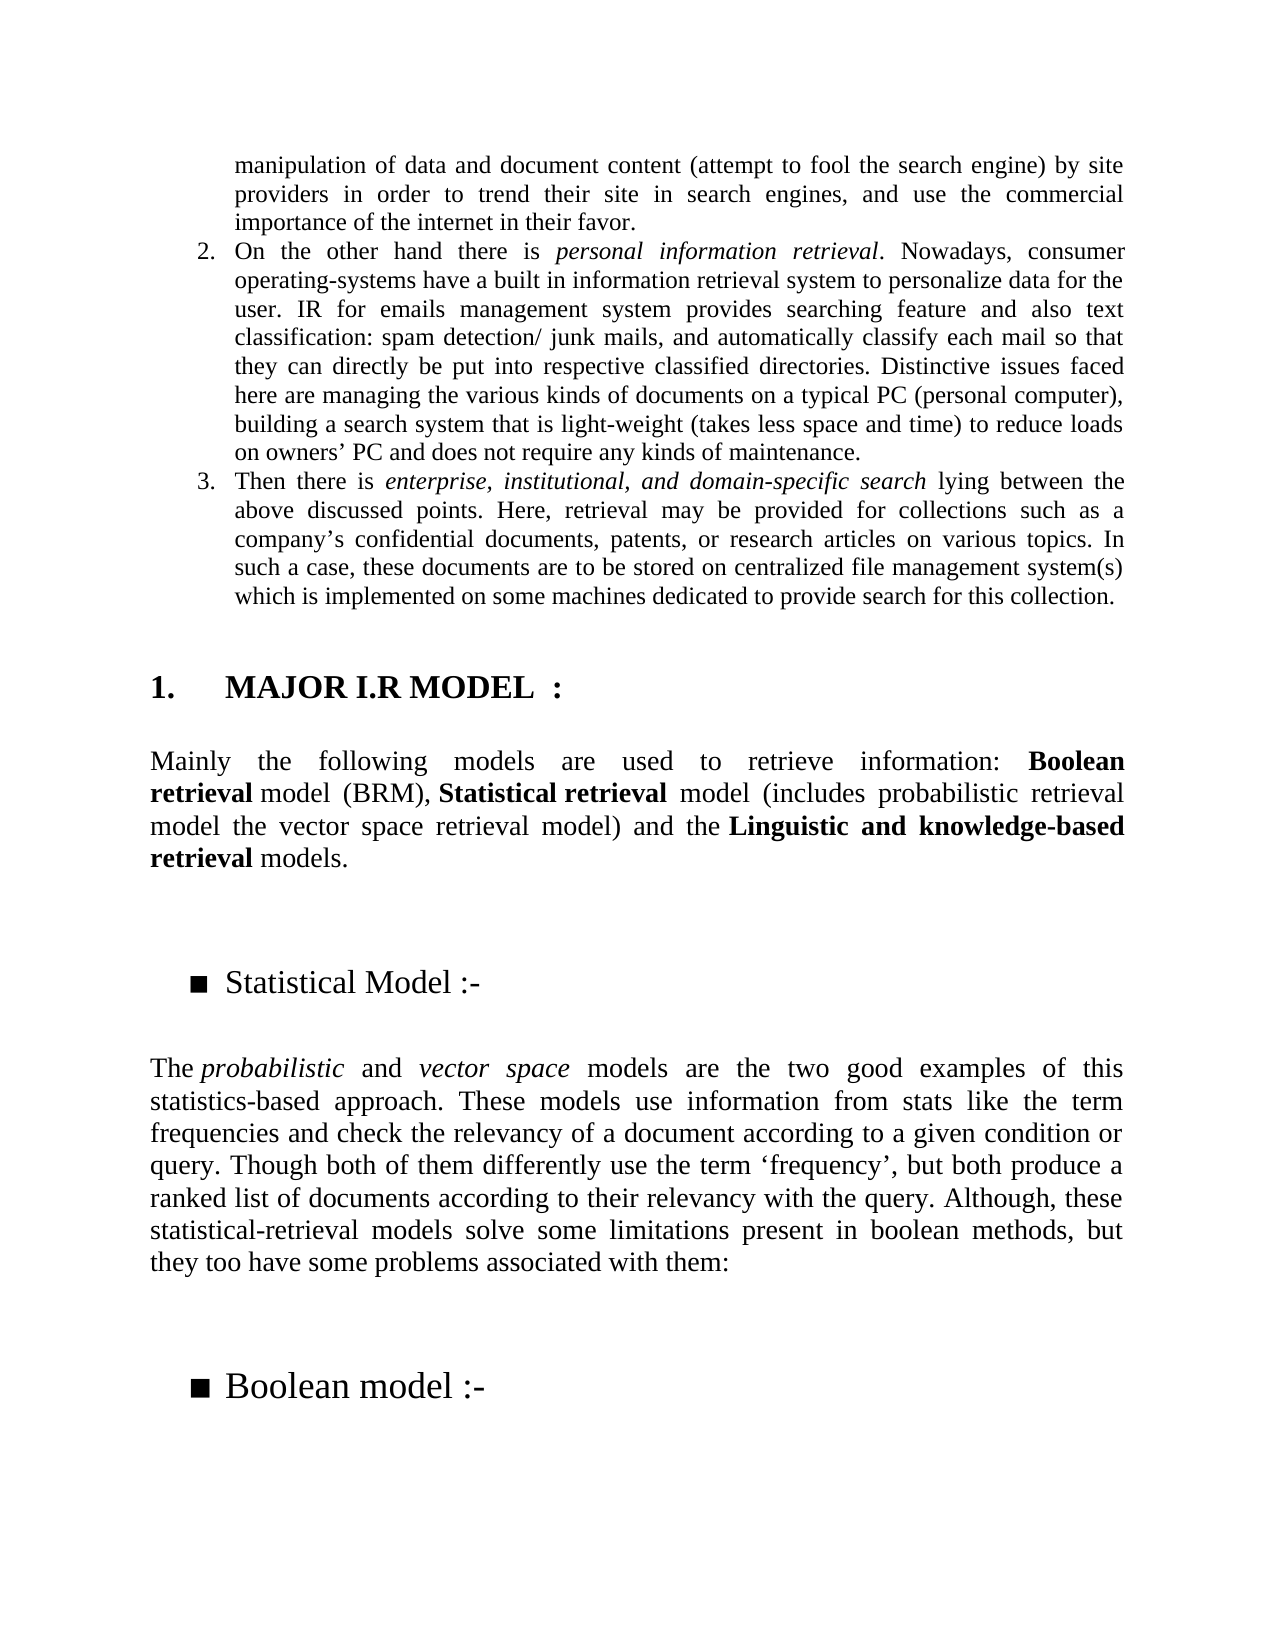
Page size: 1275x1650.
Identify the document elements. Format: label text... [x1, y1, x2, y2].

list Then there is enterprise, institutional, and domain-specific search lying between the above discussed points. Here, retrieval may be provided for collections such as a company’s confidential documents, patents, or research articles on various topics. In such a case, these documents are to be stored on centralized file management system(s) which is implemented on some machines dedicated to provide search for this collection. [197, 466, 1125, 610]
list Boolean model :- [187, 1343, 1125, 1419]
list On the other hand there is personal information retrieval. Nowadays, consumer operating-systems have a built in information retrieval system to personalize data for the user. IR for emails management system provides searching feature and also text classification: spam detection/ junk mails, and automatically classify each mail so that they can directly be put into respective classified directories. Distinctive issues faced here are managing the various kinds of documents on a typical PC (personal computer), building a search system that is light-weight (takes less space and time) to reduce loads on owners’ PC and does not require any kinds of maintenance. [197, 236, 1125, 466]
text Mainly the following models are used to retrieve information: Boolean retrieval model (BRM), Statistical retrieval model (includes probabilistic retrieval model the vector space retrieval model) and the Linguistic and knowledge-based retrieval models. [150, 744, 1125, 874]
text The probabilistic and vector space models are the two good examples of this statistics-based approach. These models use information from stats like the term frequencies and check the relevancy of a document according to a given condition or query. Though both of them differently use the term ‘frequency’, but both produce a ranked list of documents according to their relevancy with the query. Although, these statistical-retrieval models solve some limitations present in boolean methods, but they too have some problems associated with them: [150, 1051, 1125, 1278]
list Statistical Model :- [187, 944, 1125, 1013]
list MAJOR I.R MODEL : [150, 667, 1125, 706]
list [197, 150, 1125, 236]
